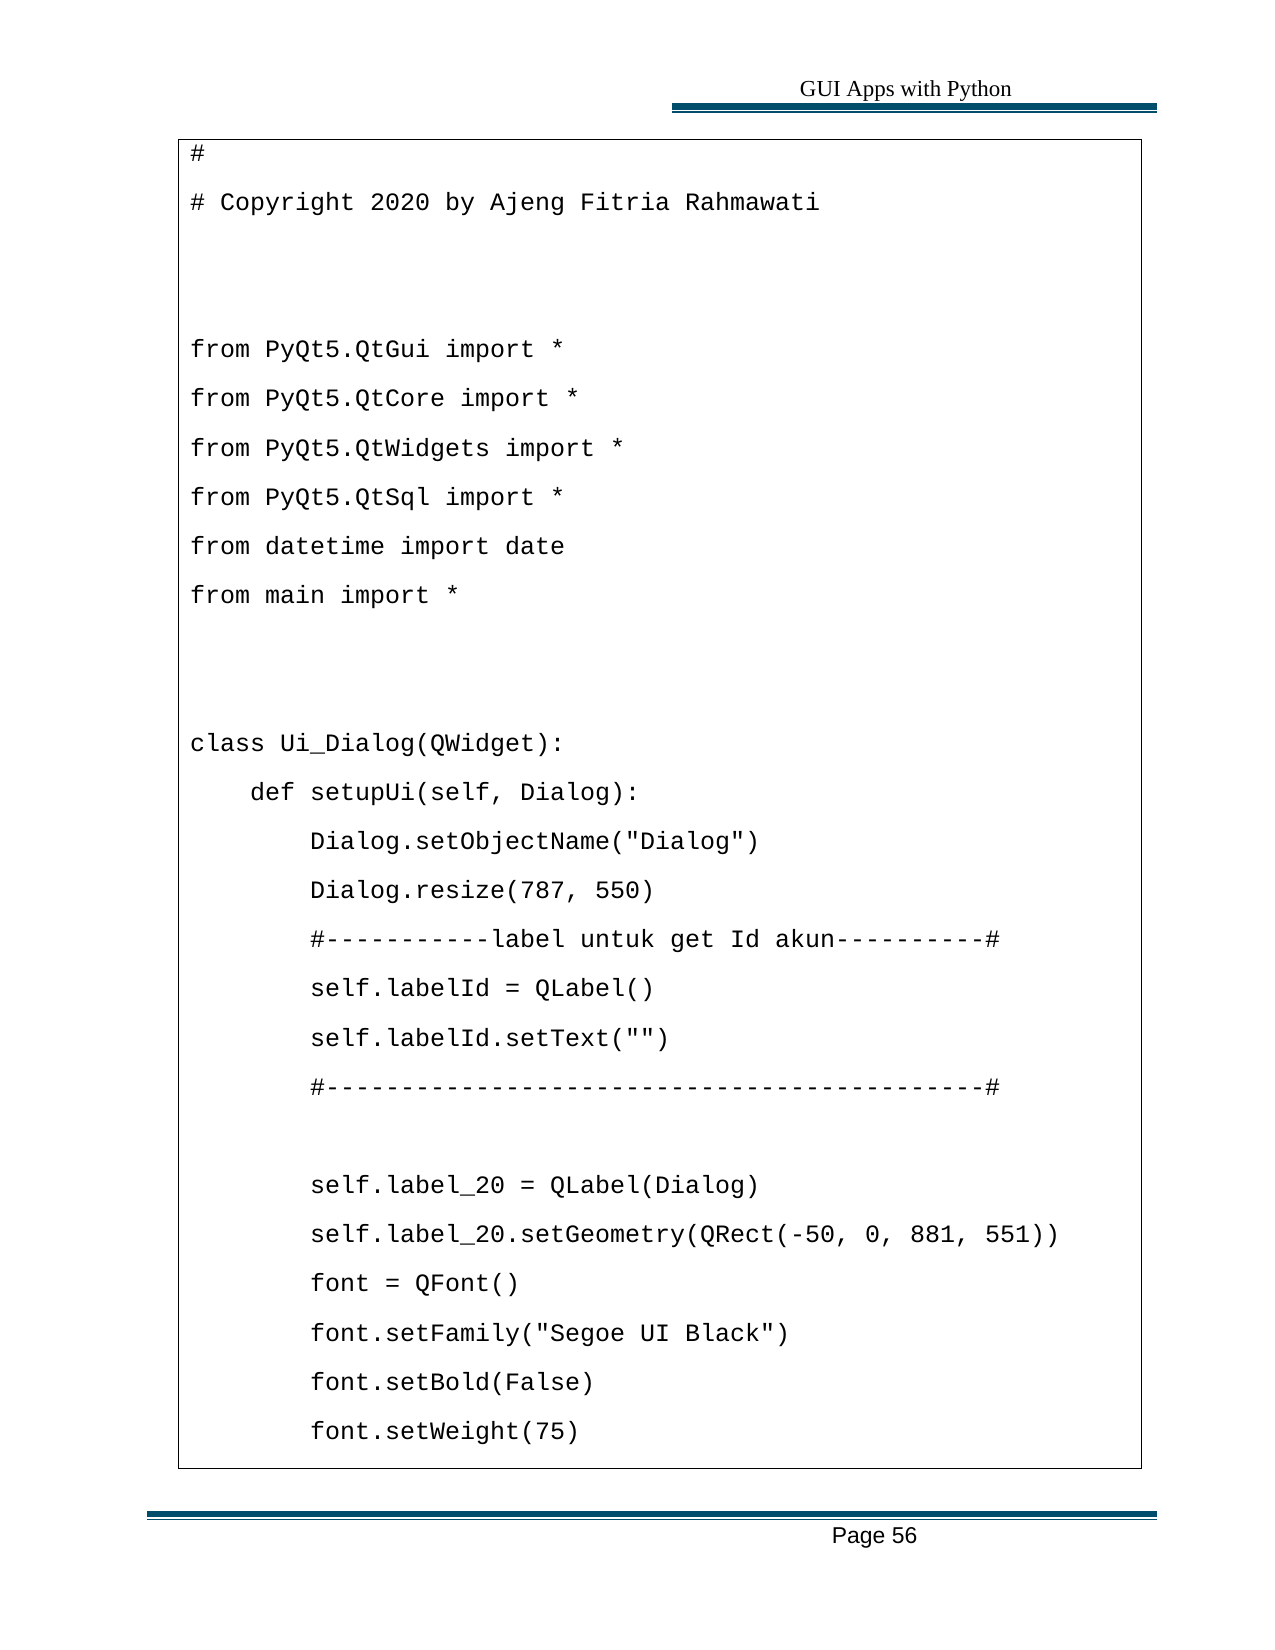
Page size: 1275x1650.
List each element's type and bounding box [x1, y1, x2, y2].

table_header [179, 140, 1141, 1468]
